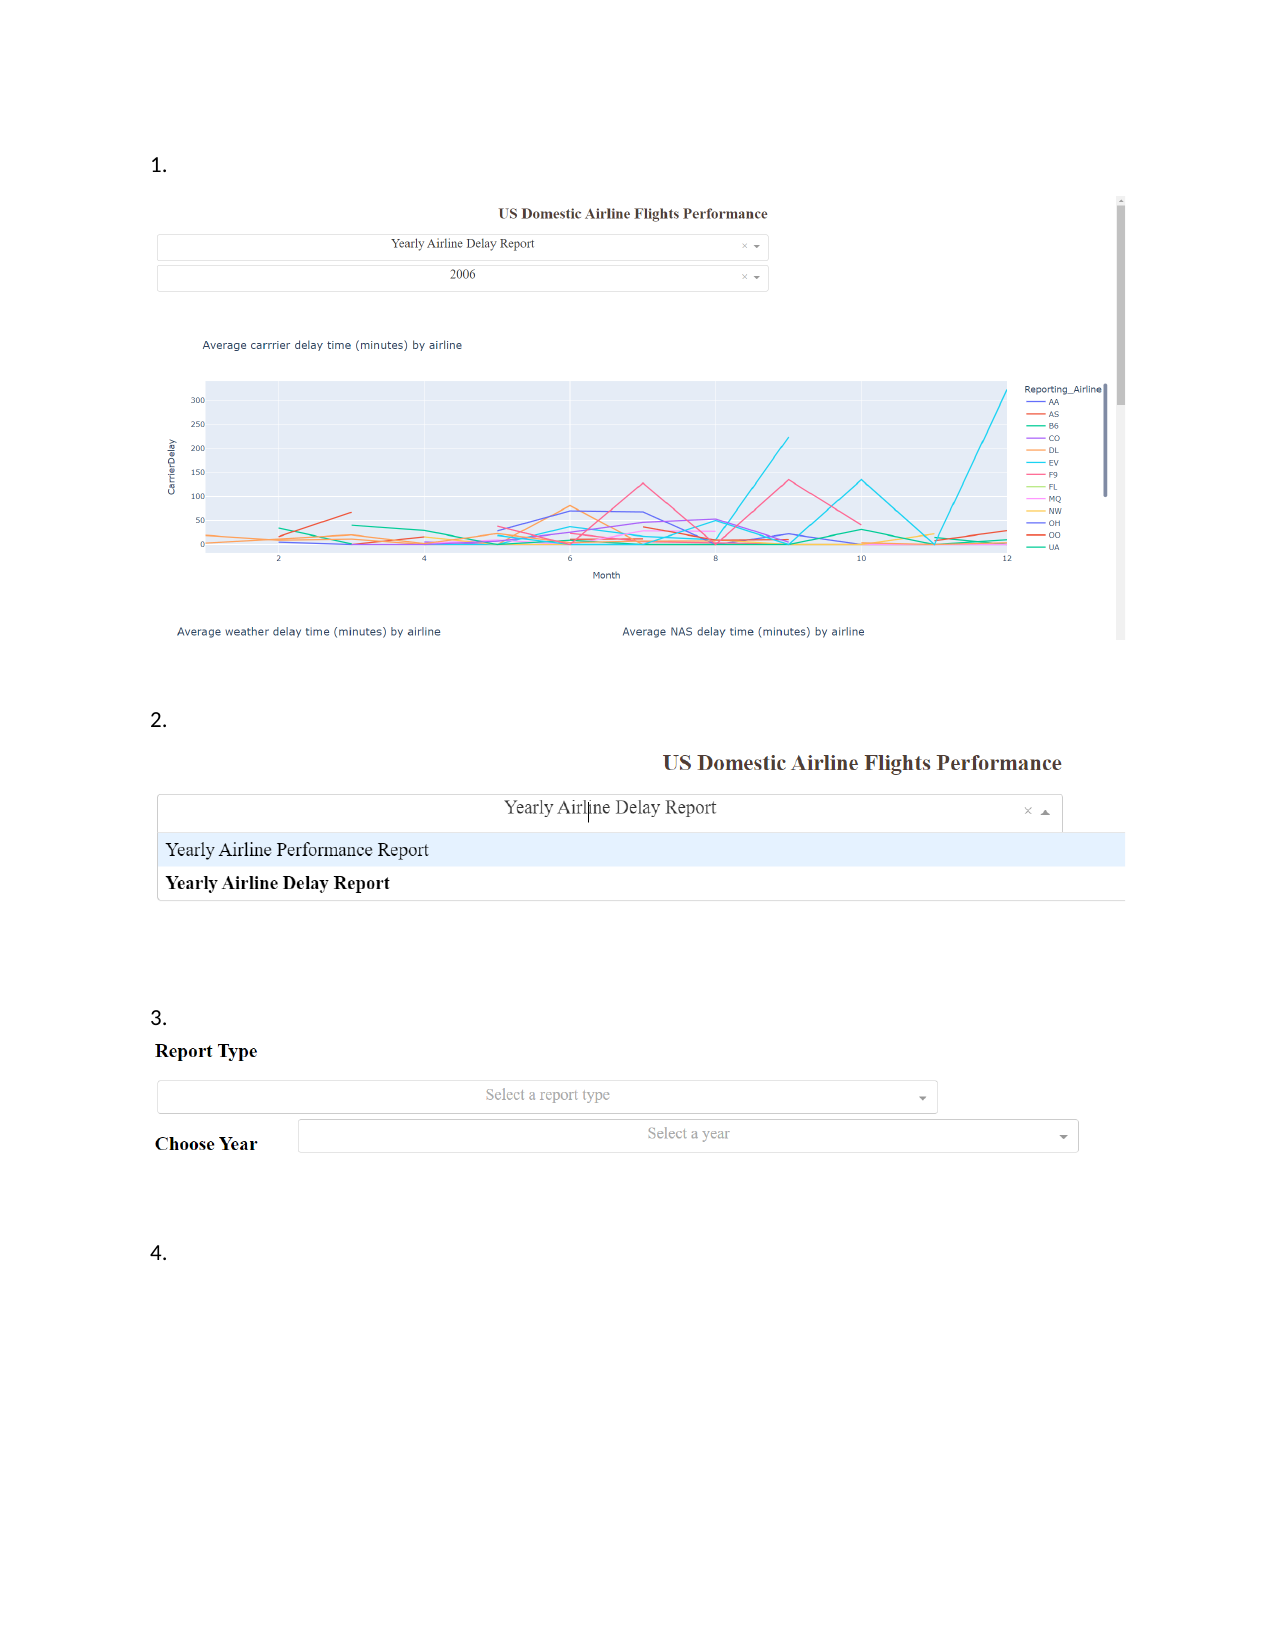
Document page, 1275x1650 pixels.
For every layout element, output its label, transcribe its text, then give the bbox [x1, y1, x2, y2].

picture [150, 1033, 1125, 1173]
picture [150, 735, 1125, 938]
picture [150, 196, 1125, 640]
text 3. [150, 1003, 1125, 1033]
text 4. [150, 1238, 1125, 1266]
text 1. [150, 150, 1125, 178]
text 2. [150, 705, 1125, 735]
